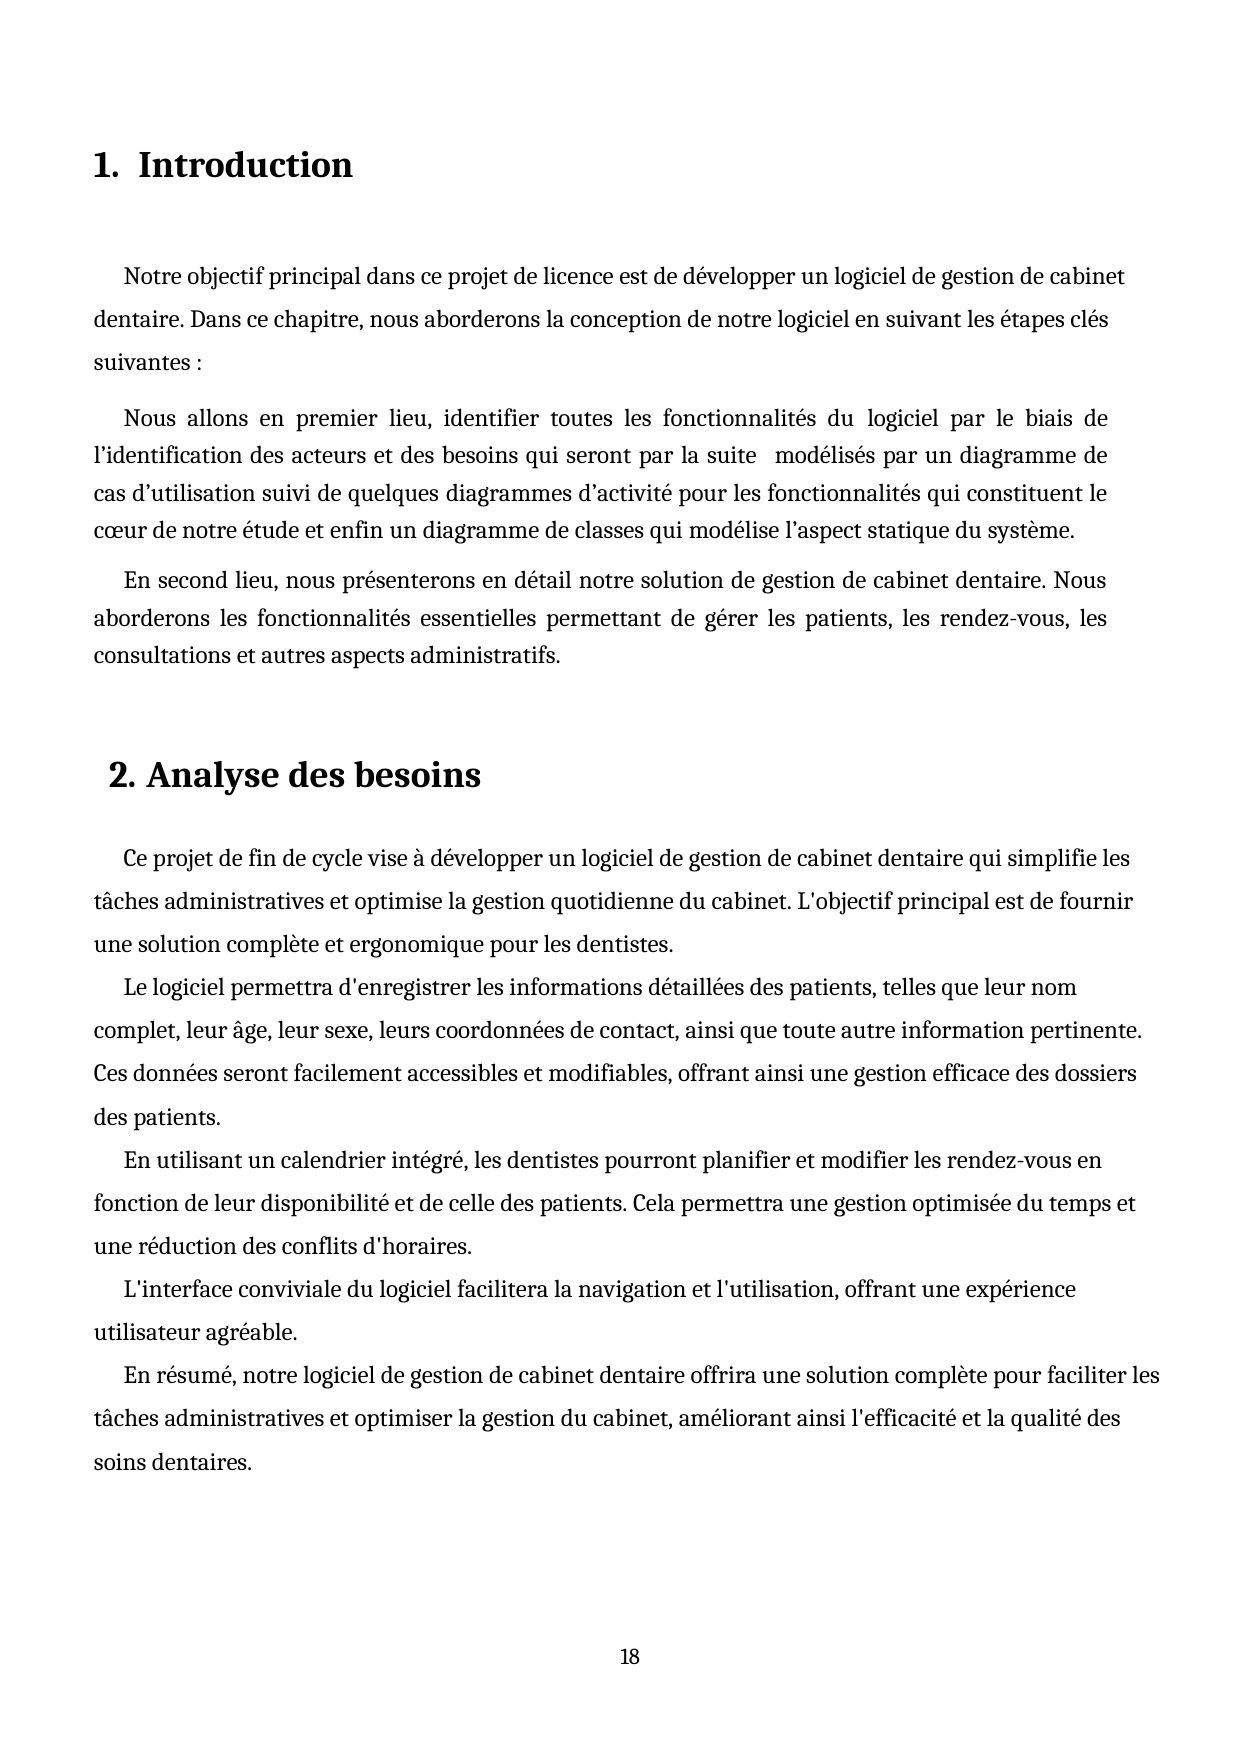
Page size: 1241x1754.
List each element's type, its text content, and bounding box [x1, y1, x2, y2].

text En résumé, notre logiciel de gestion de cabinet dentaire offrira une solution complète pour faciliter les tâches administratives et optimiser la gestion du cabinet, améliorant ainsi l'efficacité et la qualité des soins dentaires. [94, 1361, 1166, 1476]
text Le logiciel permettra d'enregistrer les informations détaillées des patients, telles que leur nom complet, leur âge, leur sexe, leurs coordonnées de contact, ainsi que toute autre information pertinente. Ces données seront facilement accessibles et modifiables, offrant ainsi une gestion efficace des dossiers des patients. [94, 973, 1166, 1131]
text Nous allons en premier lieu, identifier toutes les fonctionnalités du logiciel par le biais de l’identification des acteurs et des besoins qui seront par la suite modélisés par un diagramme de cas d’utilisation suivi de quelques diagrammes d’activité pour les fonctionnalités qui constituent le cœur de notre étude et enfin un diagramme de classes qui modélise l’aspect statique du système. [94, 403, 1108, 545]
subtitle Analyse des besoins [108, 754, 1166, 797]
text Ce projet de fin de cycle vise à développer un logiciel de gestion de cabinet dentaire qui simplifie les tâches administratives et optimise la gestion quotidienne du cabinet. L'objectif principal est de fournir une solution complète et ergonomique pour les dentistes. [94, 844, 1166, 959]
text Notre objectif principal dans ce projet de licence est de développer un logiciel de gestion de cabinet dentaire. Dans ce chapitre, nous aborderons la conception de notre logiciel en suivant les étapes clés suivantes : [94, 262, 1166, 377]
text En utilisant un calendrier intégré, les dentistes pourront planifier et modifier les rendez-vous en fonction de leur disponibilité et de celle des patients. Cela permettra une gestion optimisée du temps et une réduction des conflits d'horaires. [94, 1146, 1166, 1261]
subtitle Introduction [94, 143, 1166, 186]
text En second lieu, nous présenterons en détail notre solution de gestion de cabinet dentaire. Nous aborderons les fonctionnalités essentielles permettant de gérer les patients, les rendez-vous, les consultations et autres aspects administratifs. [94, 566, 1108, 670]
text L'interface conviviale du logiciel facilitera la navigation et l'utilisation, offrant une expérience utilisateur agréable. [94, 1275, 1166, 1347]
